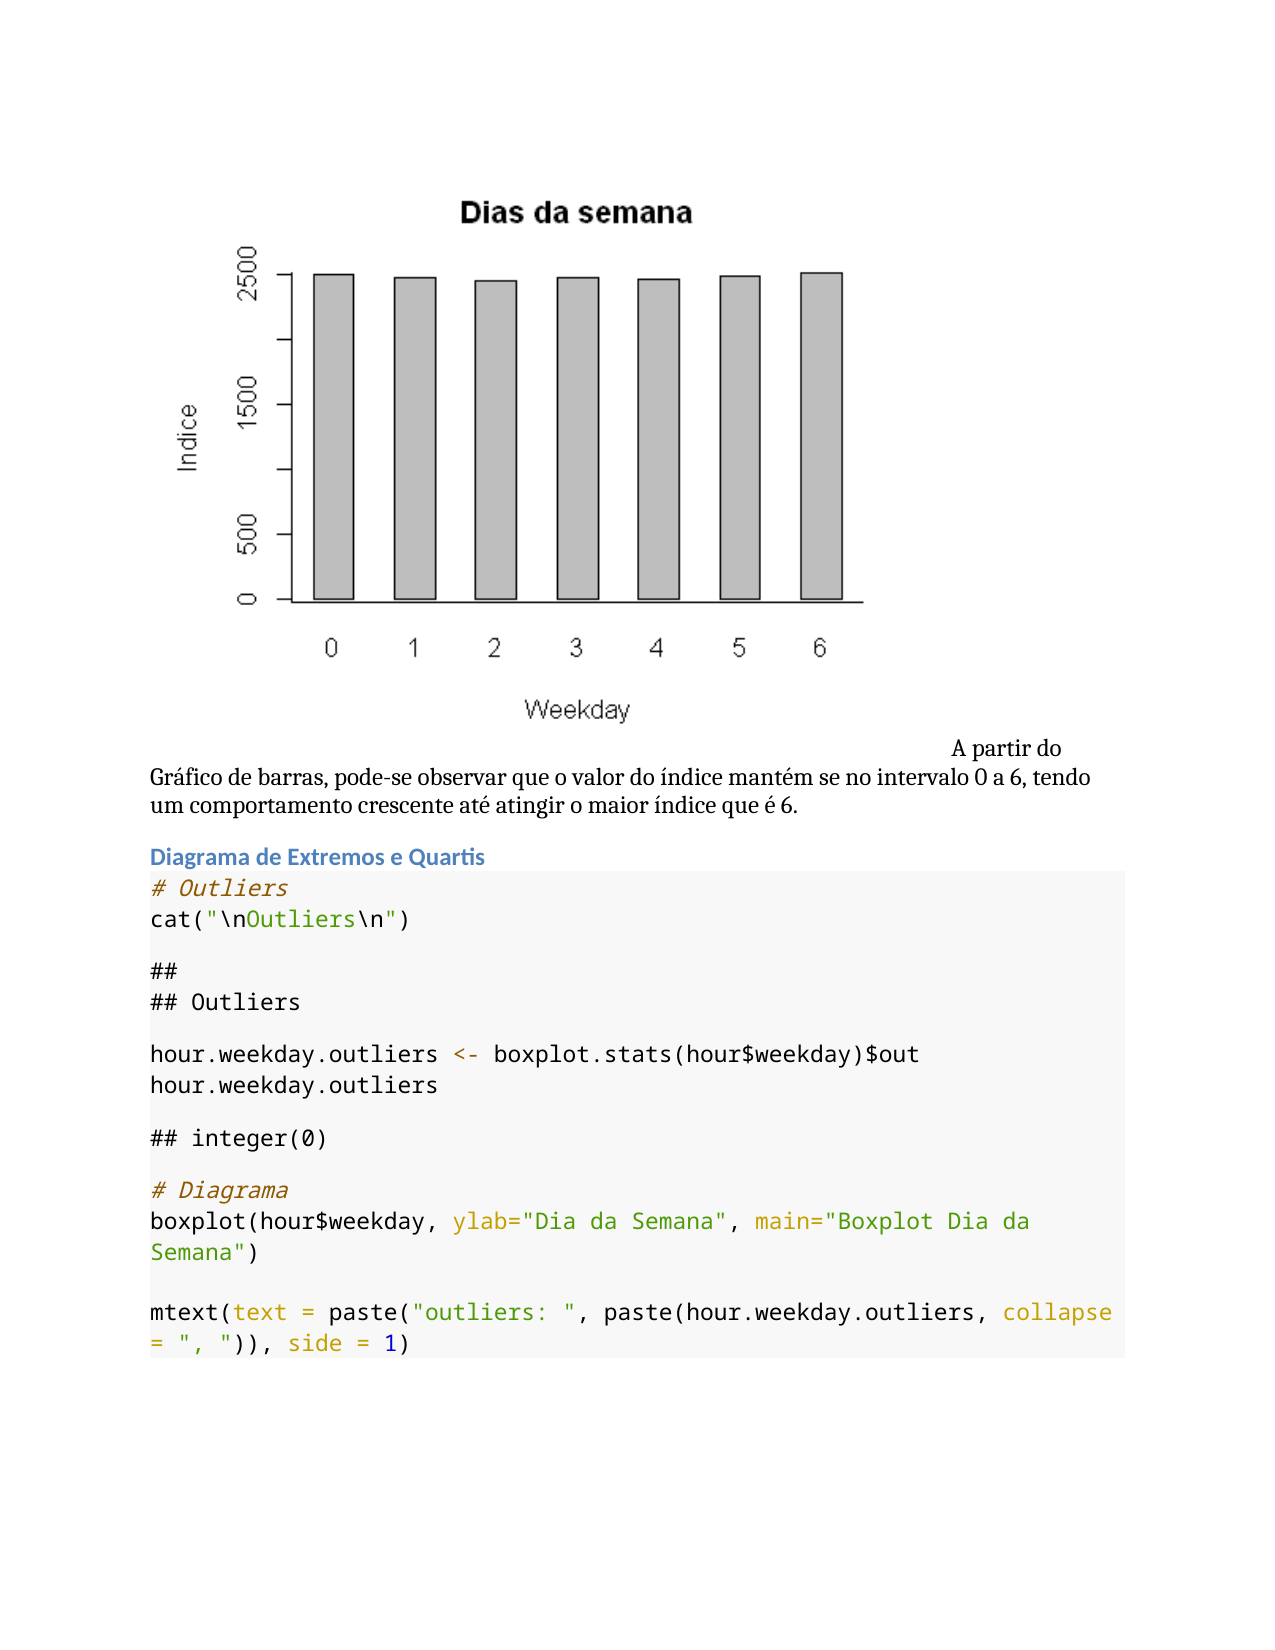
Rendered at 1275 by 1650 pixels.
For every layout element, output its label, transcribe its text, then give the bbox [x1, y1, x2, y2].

text # Outliers cat("\nOutliers\n") [287, 871, 1125, 934]
text ## ## Outliers [150, 955, 1125, 1017]
picture [168, 150, 927, 757]
text hour.weekday.outliers <- boxplot.stats(hour$weekday)$out hour.weekday.outliers [439, 1038, 1125, 1101]
text ## integer(0) [150, 1121, 1125, 1153]
text # Diagrama boxplot(hour$weekday, ylab="Dia da Semana", main="Boxplot Dia da Semana") mtext(text = paste("outliers: ", paste(hour.weekday.outliers, collapse = ", ")), side = 1) [150, 1173, 1125, 1358]
subtitle Diagrama de Extremos e Quartis [150, 841, 1125, 871]
